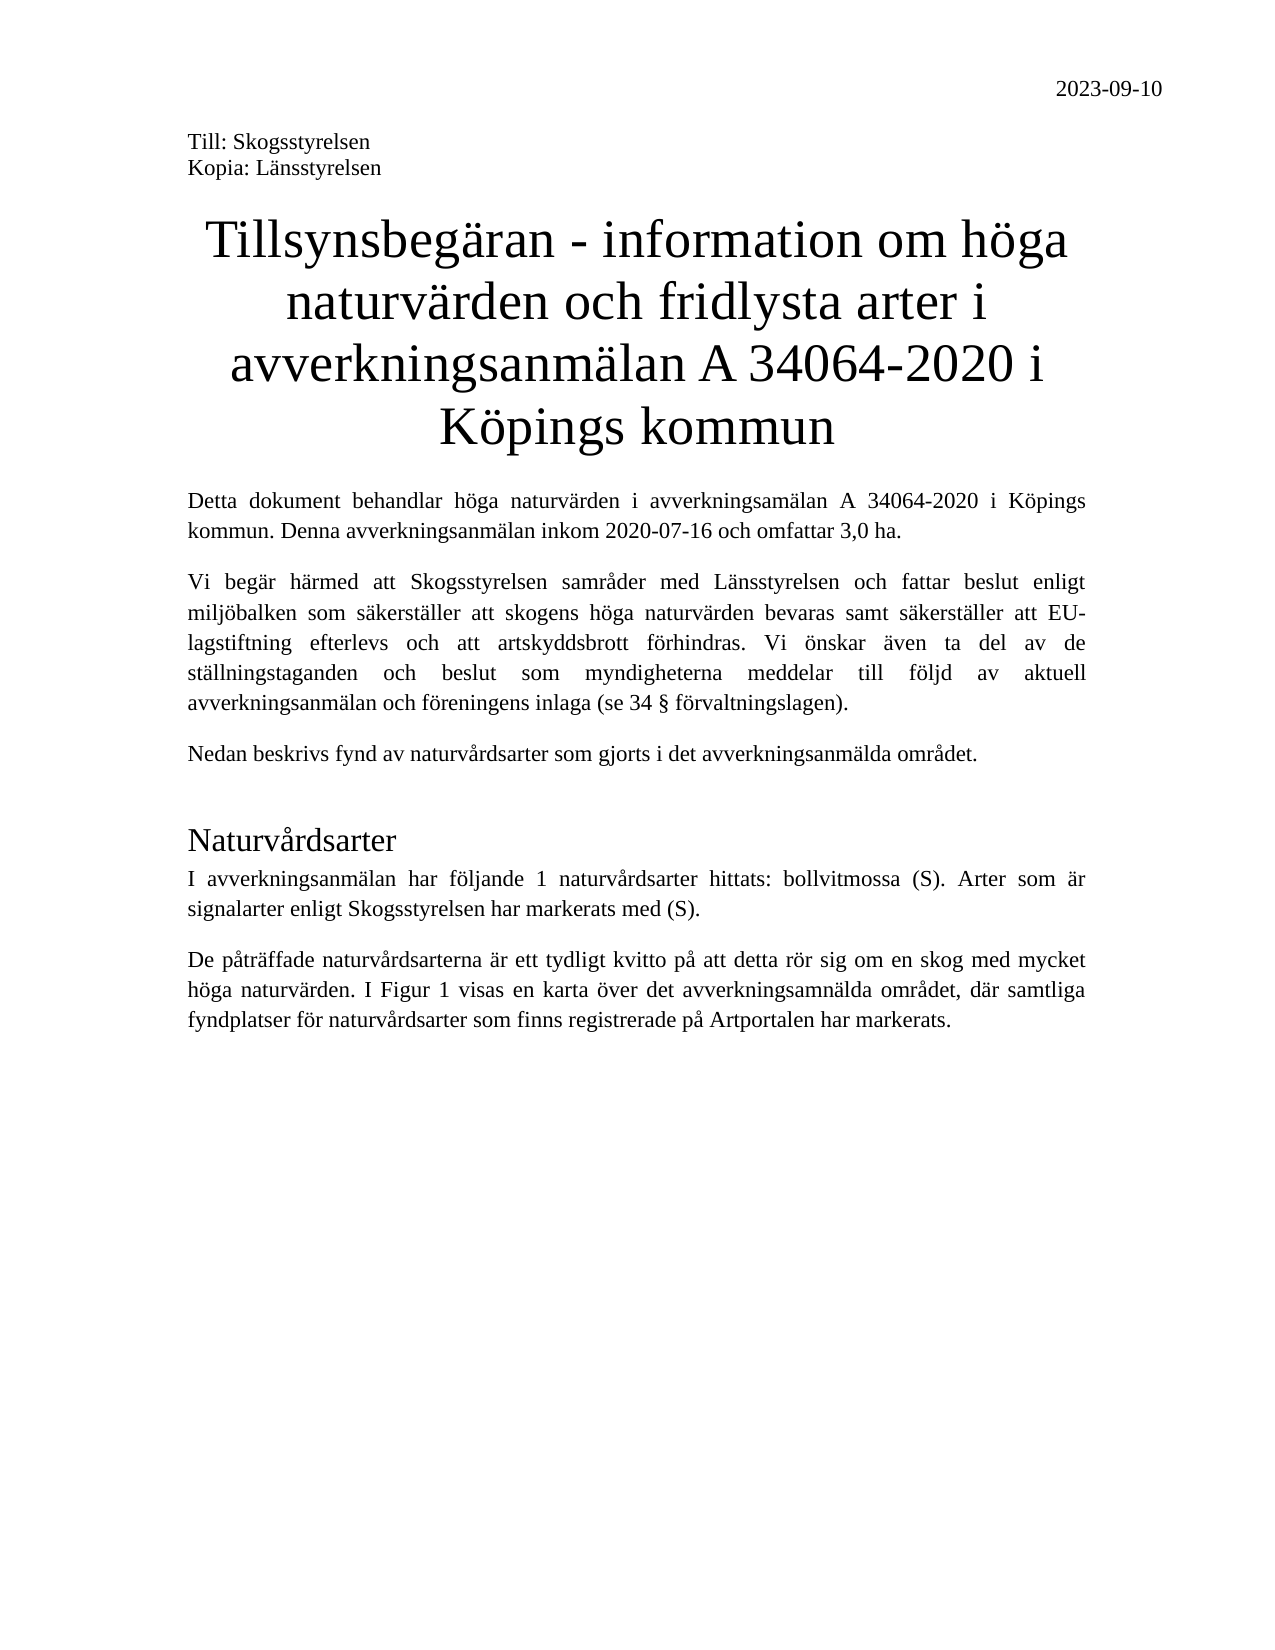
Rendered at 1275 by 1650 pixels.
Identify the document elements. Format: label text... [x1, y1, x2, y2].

text I avverkningsanmälan har följande 1 naturvårdsarter hittats: bollvitmossa (S). Arter som är signalarter enligt Skogsstyrelsen har markerats med (S). [187, 864, 1087, 921]
text De påträffade naturvårdsarterna är ett tydligt kvitto på att detta rör sig om en skog med mycket höga naturvärden. I Figur 1 visas en karta över det avverkningsamnälda området, där samtliga fyndplatser för naturvårdsarter som finns registrerade på Artportalen har markerats. [187, 946, 1087, 1033]
title Tillsynsbegäran - information om höga naturvärden och fridlysta arter i avverkningsanmälan A 34064-2020 i Köpings kommun [187, 207, 1087, 456]
text Vi begär härmed att Skogsstyrelsen samråder med Länsstyrelsen och fattar beslut enligt miljöbalken som säkerställer att skogens höga naturvärden bevaras samt säkerställer att EU-lagstiftning efterlevs och att artskyddsbrott förhindras. Vi önskar även ta del av de ställningstaganden och beslut som myndigheterna meddelar till följd av aktuell avverkningsanmälan och föreningens inlaga (se 34 § förvaltningslagen). [187, 568, 1087, 716]
text Nedan beskrivs fynd av naturvårdsarter som gjorts i det avverkningsanmälda området. [187, 740, 1087, 767]
text Detta dokument behandlar höga naturvärden i avverkningsamälan A 34064-2020 i Köpings kommun. Denna avverkningsanmälan inkom 2020-07-16 och omfattar 3,0 ha. [187, 487, 1087, 544]
subtitle Naturvårdsarter [187, 821, 1087, 859]
